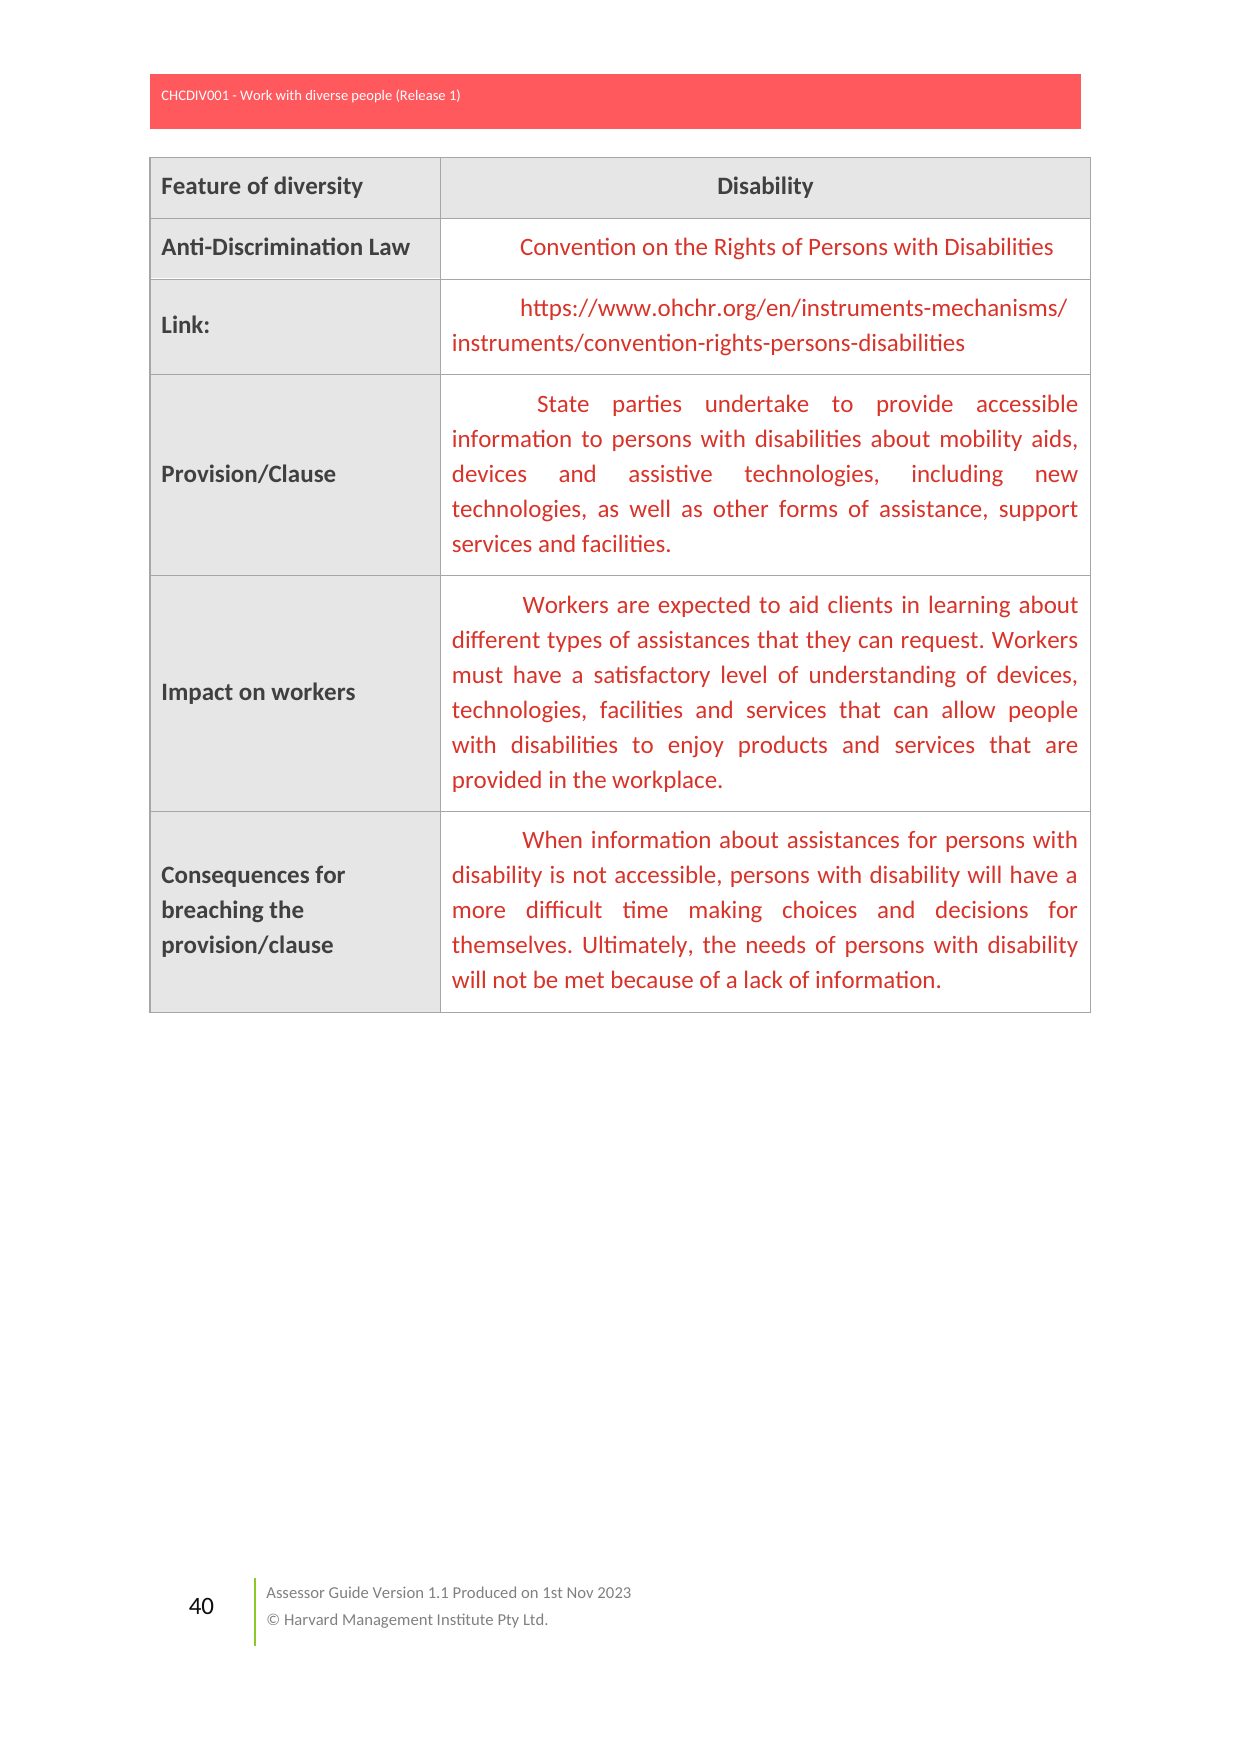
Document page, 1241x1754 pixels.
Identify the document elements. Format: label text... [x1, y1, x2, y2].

table_cell State parties undertake to provide accessible information to persons with disabilities about mobility aids, devices and assistive technologies, including new technologies, as well as other forms of assistance, support services and facilities. [441, 375, 1090, 575]
table_cell https://www.ohchr.org/en/instruments-mechanisms/ instruments/convention-rights-persons-disabilities [441, 280, 1090, 374]
table_cell Link: [151, 280, 440, 374]
table_cell Workers are expected to aid clients in learning about different types of assistances that they can request. Workers must have a satisfactory level of understanding of devices, technologies, facilities and services that can allow people with disabilities to enjoy products and services that are provided in the workplace. [441, 576, 1090, 811]
table_cell Convention on the Rights of Persons with Disabilities [441, 219, 1090, 278]
table_cell When information about assistances for persons with disability is not accessible, persons with disability will have a more difficult time making choices and decisions for themselves. Ultimately, the needs of persons with disability will not be met because of a lack of information. [441, 812, 1090, 1012]
table_cell Impact on workers [151, 576, 440, 811]
table_cell Anti-Discrimination Law [151, 219, 440, 278]
table_cell Consequences for breaching the provision/clause [151, 812, 440, 1012]
table_header Feature of diversity [151, 158, 440, 218]
table_header Disability [441, 158, 1090, 218]
table_cell Provision/Clause [151, 375, 440, 575]
